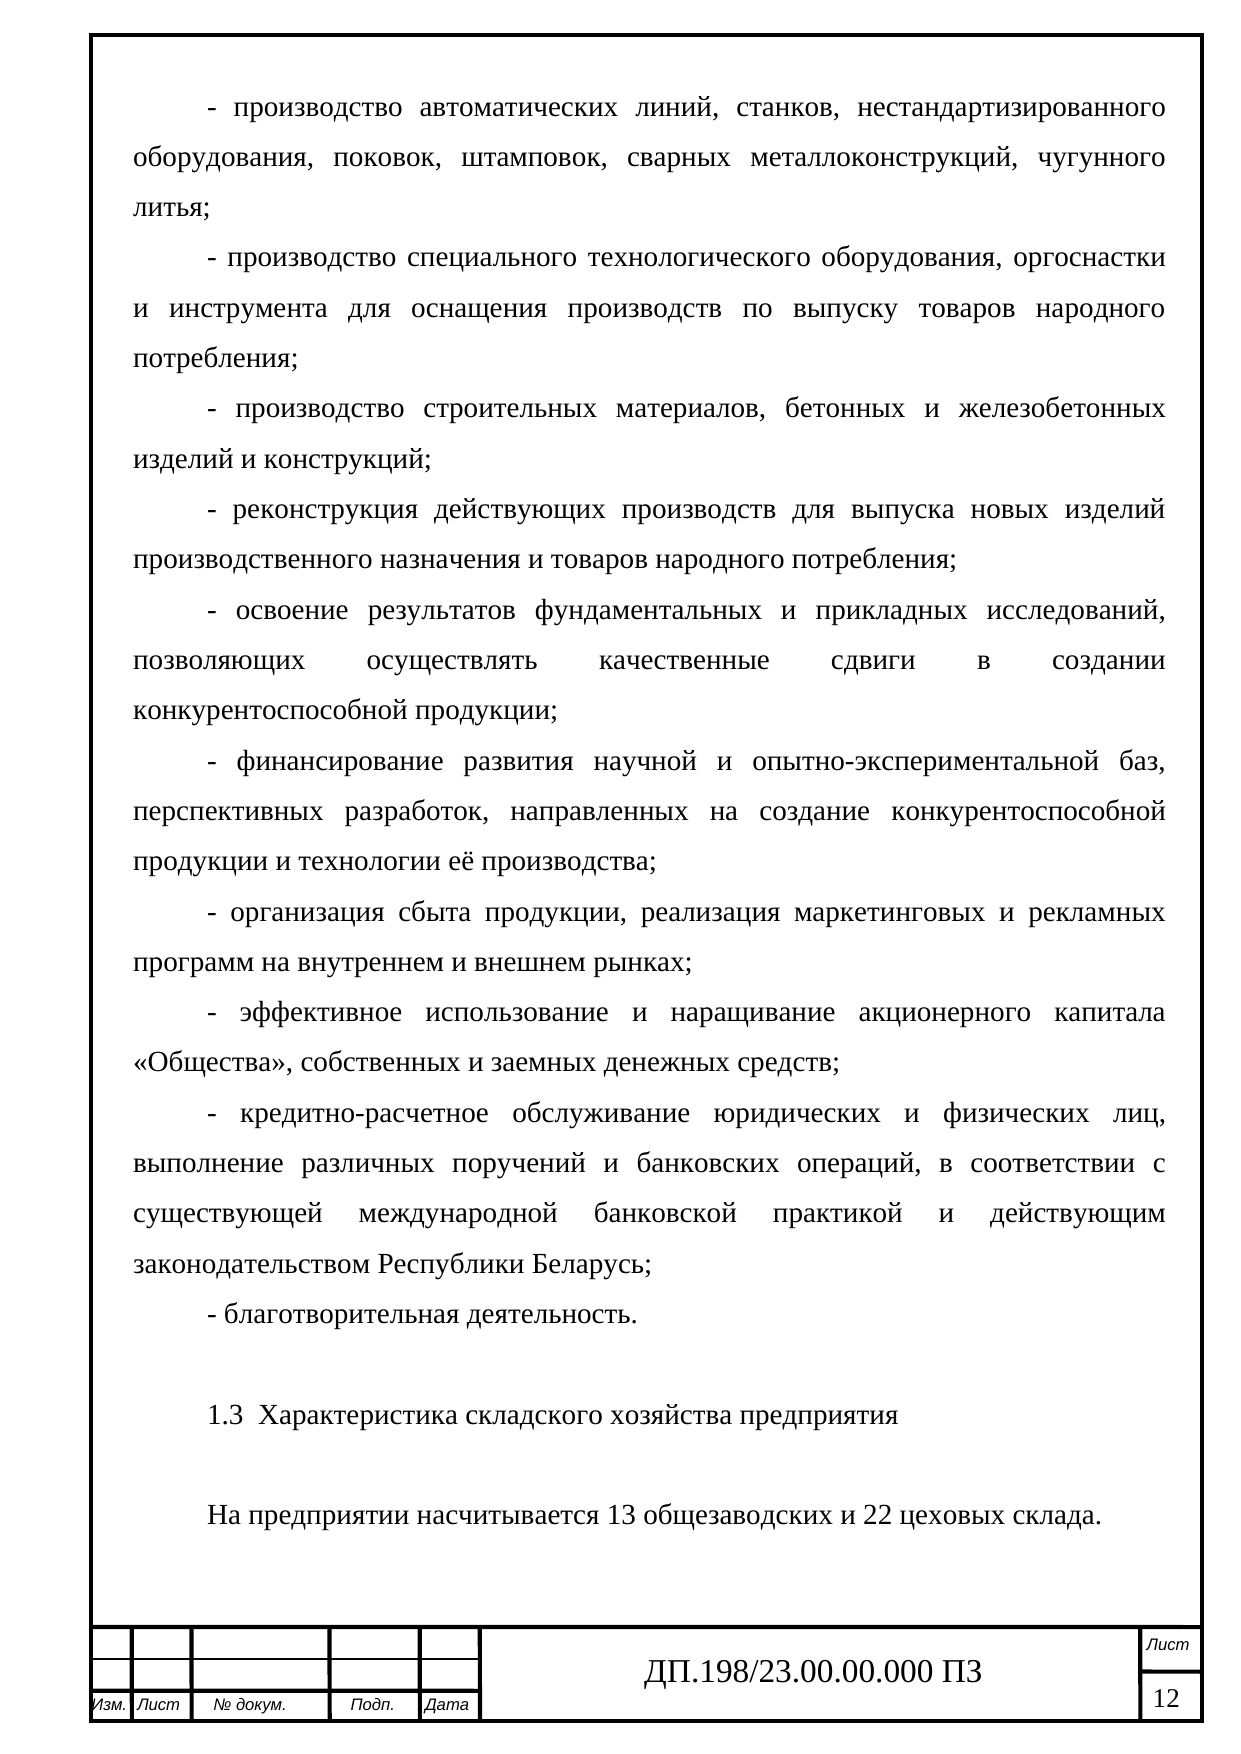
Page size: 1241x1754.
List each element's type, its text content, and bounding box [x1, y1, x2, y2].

text - производство автоматических линий, станков, нестандартизированного оборудования, поковок, штамповок, сварных металлоконструкций, чугунного литья; [133, 89, 1167, 223]
text - реконструкция действующих производств для выпуска новых изделий производственного назначения и товаров народного потребления; [133, 491, 1167, 575]
text - благотворительная деятельность. [133, 1296, 1167, 1330]
text - организация сбыта продукции, реализация маркетинговых и рекламных программ на внутреннем и внешнем рынках; [133, 894, 1167, 977]
text На предприятии насчитывается 13 общезаводских и 22 цеховых склада. [133, 1497, 1167, 1531]
text - финансирование развития научной и опытно-экспериментальной баз, перспективных разработок, направленных на создание конкурентоспособной продукции и технологии её производства; [133, 743, 1167, 877]
list Характеристика складского хозяйства предприятия [207, 1397, 1167, 1430]
text - кредитно-расчетное обслуживание юридических и физических лиц, выполнение различных поручений и банковских операций, в соответствии с существующей международной банковской практикой и действующим законодательством Республики Беларусь; [133, 1095, 1167, 1279]
text - освоение результатов фундаментальных и прикладных исследований, позволяющих осуществлять качественные сдвиги в создании конкурентоспособной продукции; [133, 592, 1167, 726]
text - производство строительных материалов, бетонных и железобетонных изделий и конструкций; [133, 391, 1167, 474]
text - эффективное использование и наращивание акционерного капитала «Общества», собственных и заемных денежных средств; [133, 994, 1167, 1078]
text - производство специального технологического оборудования, оргоснастки и инструмента для оснащения производств по выпуску товаров народного потребления; [133, 239, 1167, 374]
